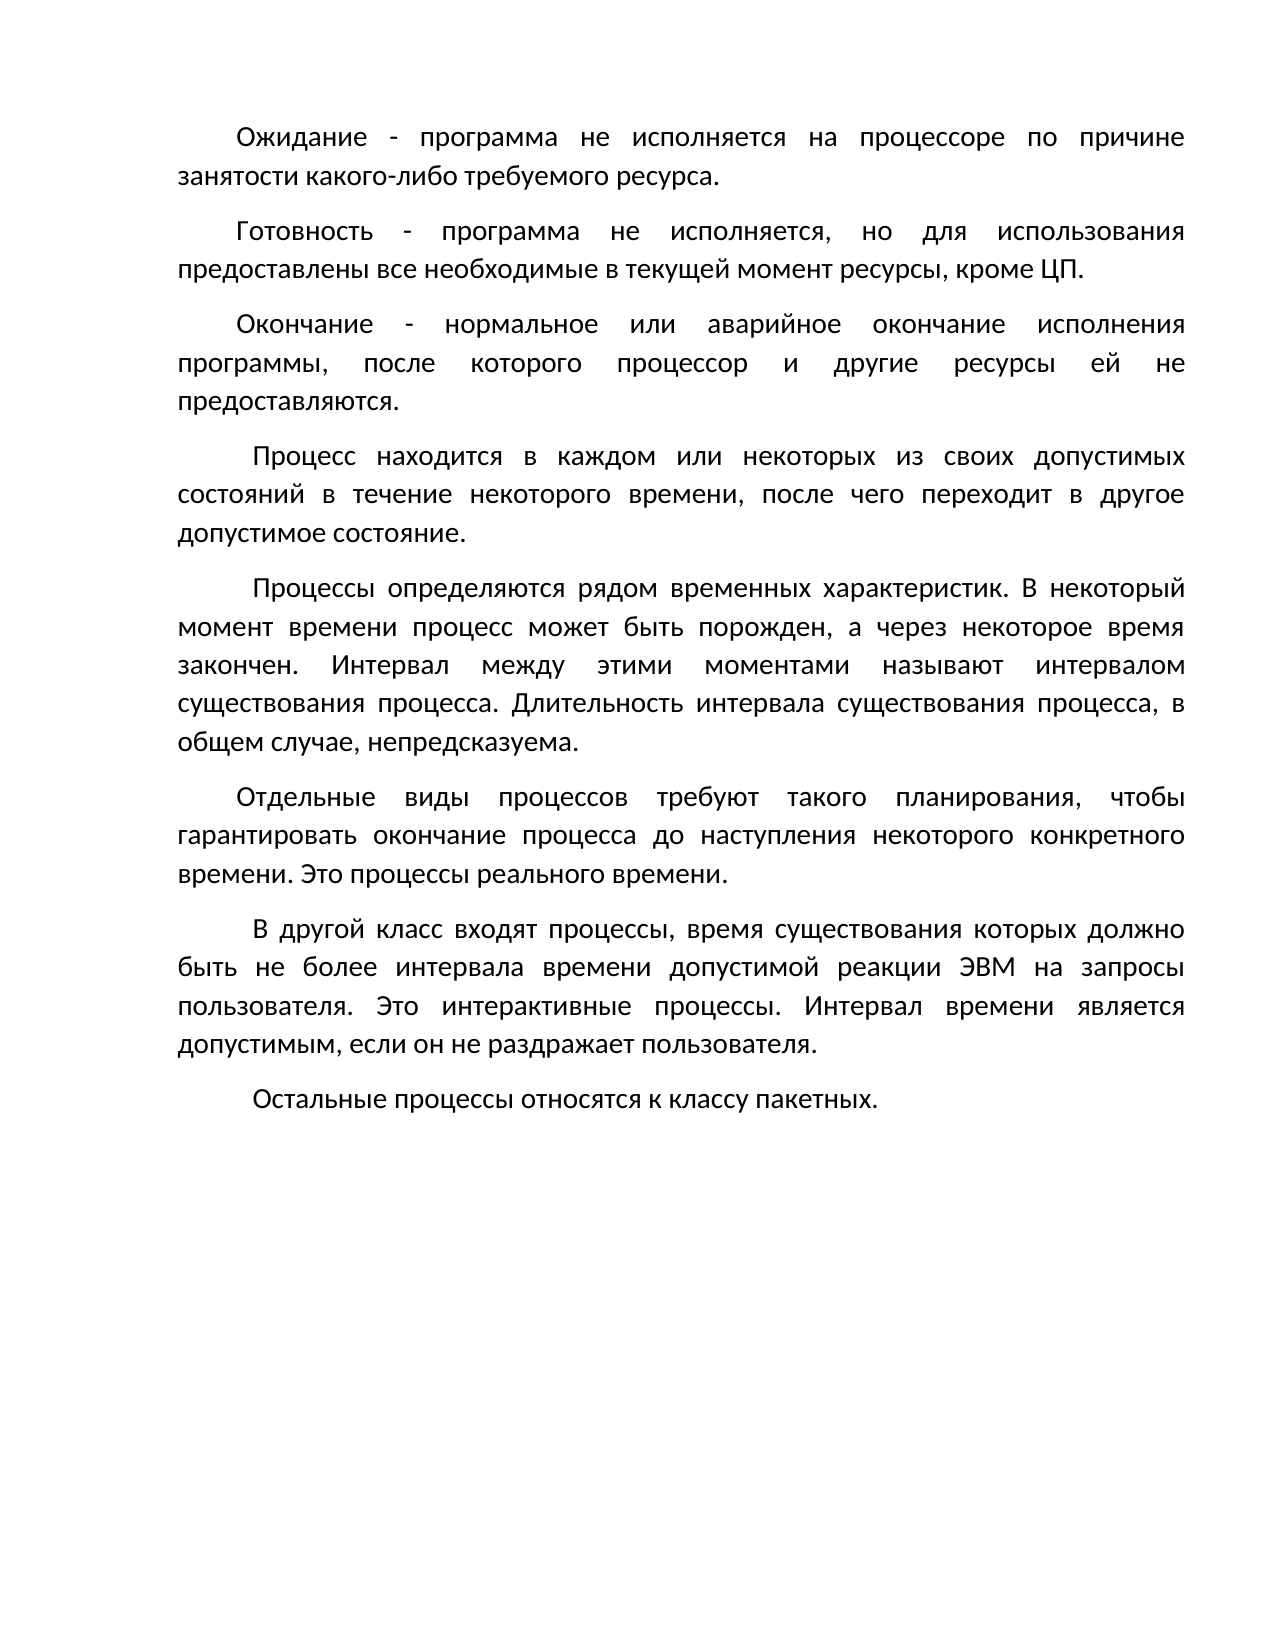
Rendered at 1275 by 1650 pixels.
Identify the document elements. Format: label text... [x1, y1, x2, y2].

text Остальные процессы относятся к классу пакетных. [177, 1080, 1186, 1116]
text Готовность - программа не исполняется, но для использования предоставлены все необходимые в текущей момент ресурсы, кроме ЦП. [177, 212, 1186, 286]
text Отдельные виды процессов требуют такого планирования, чтобы гарантировать окончание процесса до наступления некоторого конкретного времени. Это процессы реального времени. [177, 778, 1186, 891]
text Ожидание - программа не исполняется на процессоре по причине занятости какого-либо требуемого ресурса. [177, 118, 1186, 192]
text Окончание - нормальное или аварийное окончание исполнения программы, после которого процессор и другие ресурсы ей не предоставляются. [177, 305, 1186, 418]
text Процессы определяются рядом временных характеристик. В некоторый момент времени процесс может быть порожден, а через некоторое время закончен. Интервал между этими моментами называют интервалом существования процесса. Длительность интервала существования процесса, в общем случае, непредсказуема. [177, 569, 1186, 758]
text Процесс находится в каждом или некоторых из своих допустимых состояний в течение некоторого времени, после чего переходит в другое допустимое состояние. [177, 437, 1186, 550]
text В другой класс входят процессы, время существования которых должно быть не более интервала времени допустимой реакции ЭВМ на запросы пользователя. Это интерактивные процессы. Интервал времени является допустимым, если он не раздражает пользователя. [177, 910, 1186, 1061]
